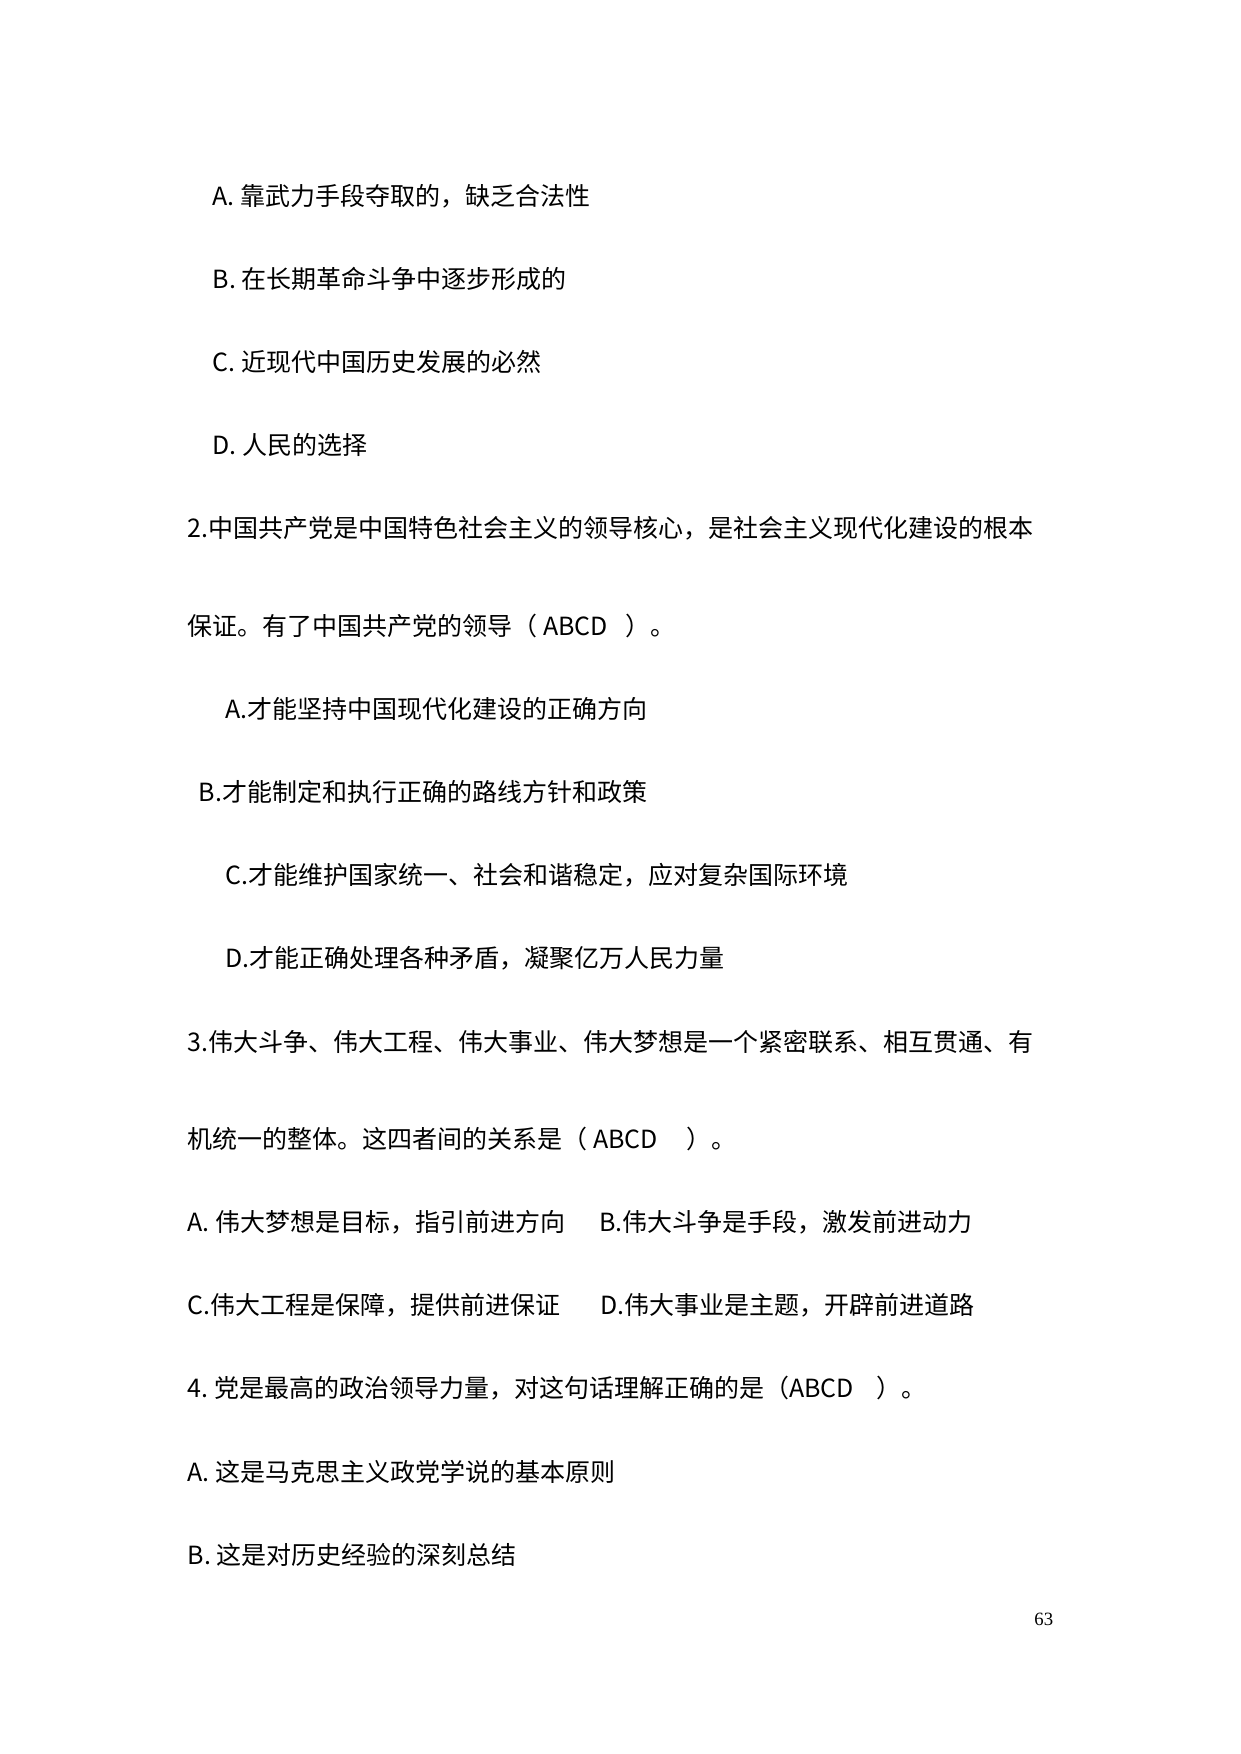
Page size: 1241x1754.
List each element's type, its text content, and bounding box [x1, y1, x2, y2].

text 4. 党是最高的政治领导力量，对这句话理解正确的是（ABCD ）。 [187, 1354, 1053, 1419]
text B. 这是对历史经验的深刻总结 [187, 1521, 1053, 1586]
text 2.中国共产党是中国特色社会主义的领导核心，是社会主义现代化建设的根本保证。有了中国共产党的领导（ ABCD ）。 [187, 494, 1053, 657]
text C.伟大工程是保障，提供前进保证 D.伟大事业是主题，开辟前进道路 [187, 1271, 1053, 1336]
text A. 伟大梦想是目标，指引前进方向 B.伟大斗争是手段，激发前进动力 [187, 1188, 1053, 1253]
text A. 这是马克思主义政党学说的基本原则 [187, 1438, 1053, 1503]
text A.才能坚持中国现代化建设的正确方向 [187, 675, 1053, 740]
text B.才能制定和执行正确的路线方针和政策 [187, 758, 1053, 823]
text C.才能维护国家统一、社会和谐稳定，应对复杂国际环境 [225, 841, 1053, 906]
text D. 人民的选择 [187, 411, 1053, 476]
text 3.伟大斗争、伟大工程、伟大事业、伟大梦想是一个紧密联系、相互贯通、有机统一的整体。这四者间的关系是（ ABCD ）。 [187, 1008, 1053, 1170]
text C. 近现代中国历史发展的必然 [187, 328, 1053, 393]
text B. 在长期革命斗争中逐步形成的 [187, 245, 1053, 310]
text D.才能正确处理各种矛盾，凝聚亿万人民力量 [187, 924, 1053, 989]
text A. 靠武力手段夺取的，缺乏合法性 [187, 162, 1053, 227]
